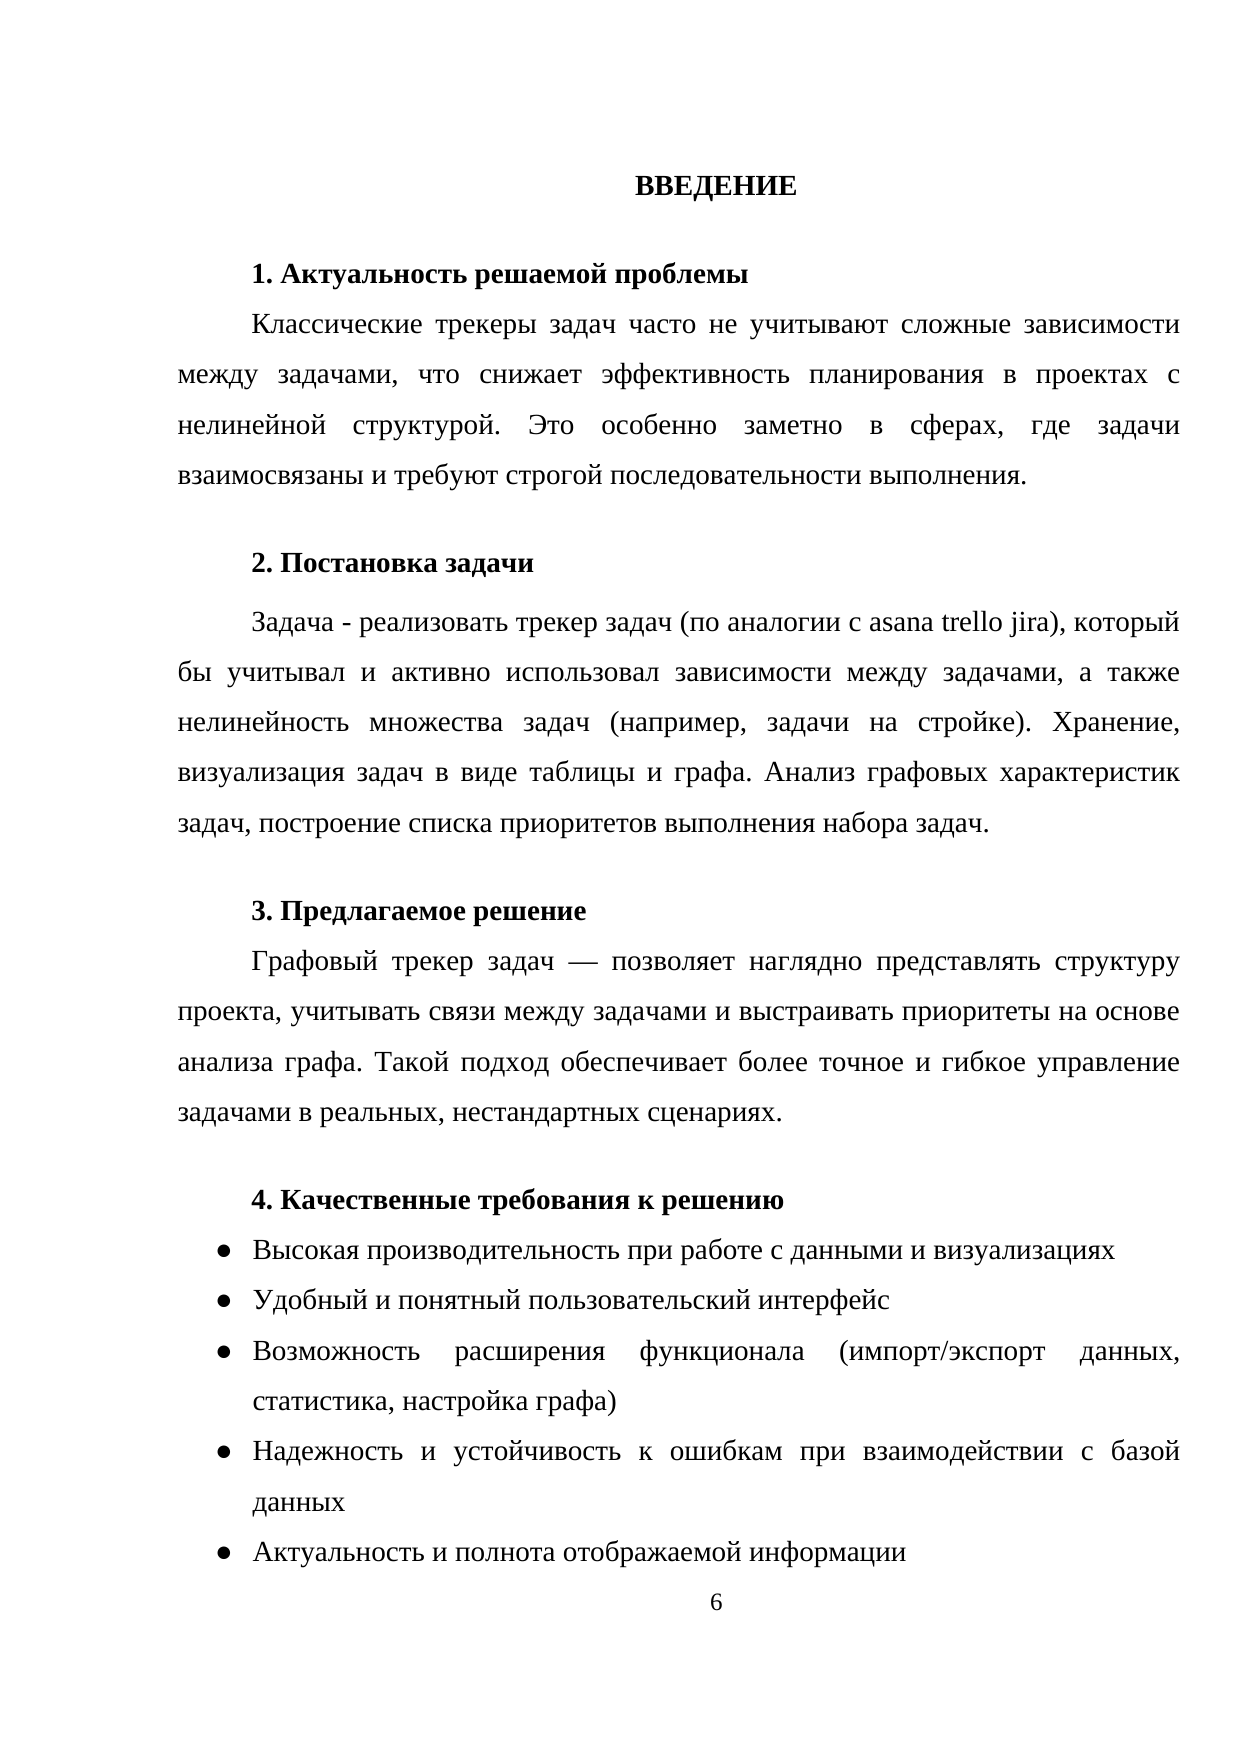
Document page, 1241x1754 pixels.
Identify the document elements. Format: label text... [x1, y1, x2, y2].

list Актуальность и полнота отображаемой информации [215, 1534, 1181, 1567]
subtitle 4. Качественные требования к решению [177, 1182, 1181, 1215]
subtitle Графовый трекер задач — позволяет наглядно представлять структуру проекта, учитывать связи между задачами и выстраивать приоритеты на основе анализа графа. Такой подход обеспечивает более точное и гибкое управление задачами в реальных, нестандартных сценариях. [177, 943, 1181, 1127]
subtitle Классические трекеры задач часто не учитывают сложные зависимости между задачами, что снижает эффективность планирования в проектах с нелинейной структурой. Это особенно заметно в сферах, где задачи взаимосвязаны и требуют строгой последовательности выполнения. [177, 306, 1181, 491]
list Возможность расширения функционала (импорт/экспорт данных, статистика, настройка графа) [215, 1333, 1181, 1417]
list Надежность и устойчивость к ошибкам при взаимодействии с базой данных [215, 1433, 1181, 1517]
list Удобный и понятный пользовательский интерфейс [215, 1282, 1181, 1316]
subtitle 2. Постановка задачи [177, 545, 1181, 578]
subtitle 3. Предлагаемое решение [177, 893, 1181, 926]
list Высокая производительность при работе с данными и визуализациях [215, 1232, 1181, 1266]
subtitle ВВЕДЕНИЕ [177, 168, 1181, 202]
subtitle 1. Актуальность решаемой проблемы [177, 256, 1181, 289]
text Задача - реализовать трекер задач (по аналогии с asana trello jira), который бы учитывал и активно использовал зависимости между задачами, а также нелинейность множества задач (например, задачи на стройке). Хранение, визуализация задач в виде таблицы и графа. Анализ графовых характеристик задач, построение списка приоритетов выполнения набора задач. [177, 604, 1181, 838]
